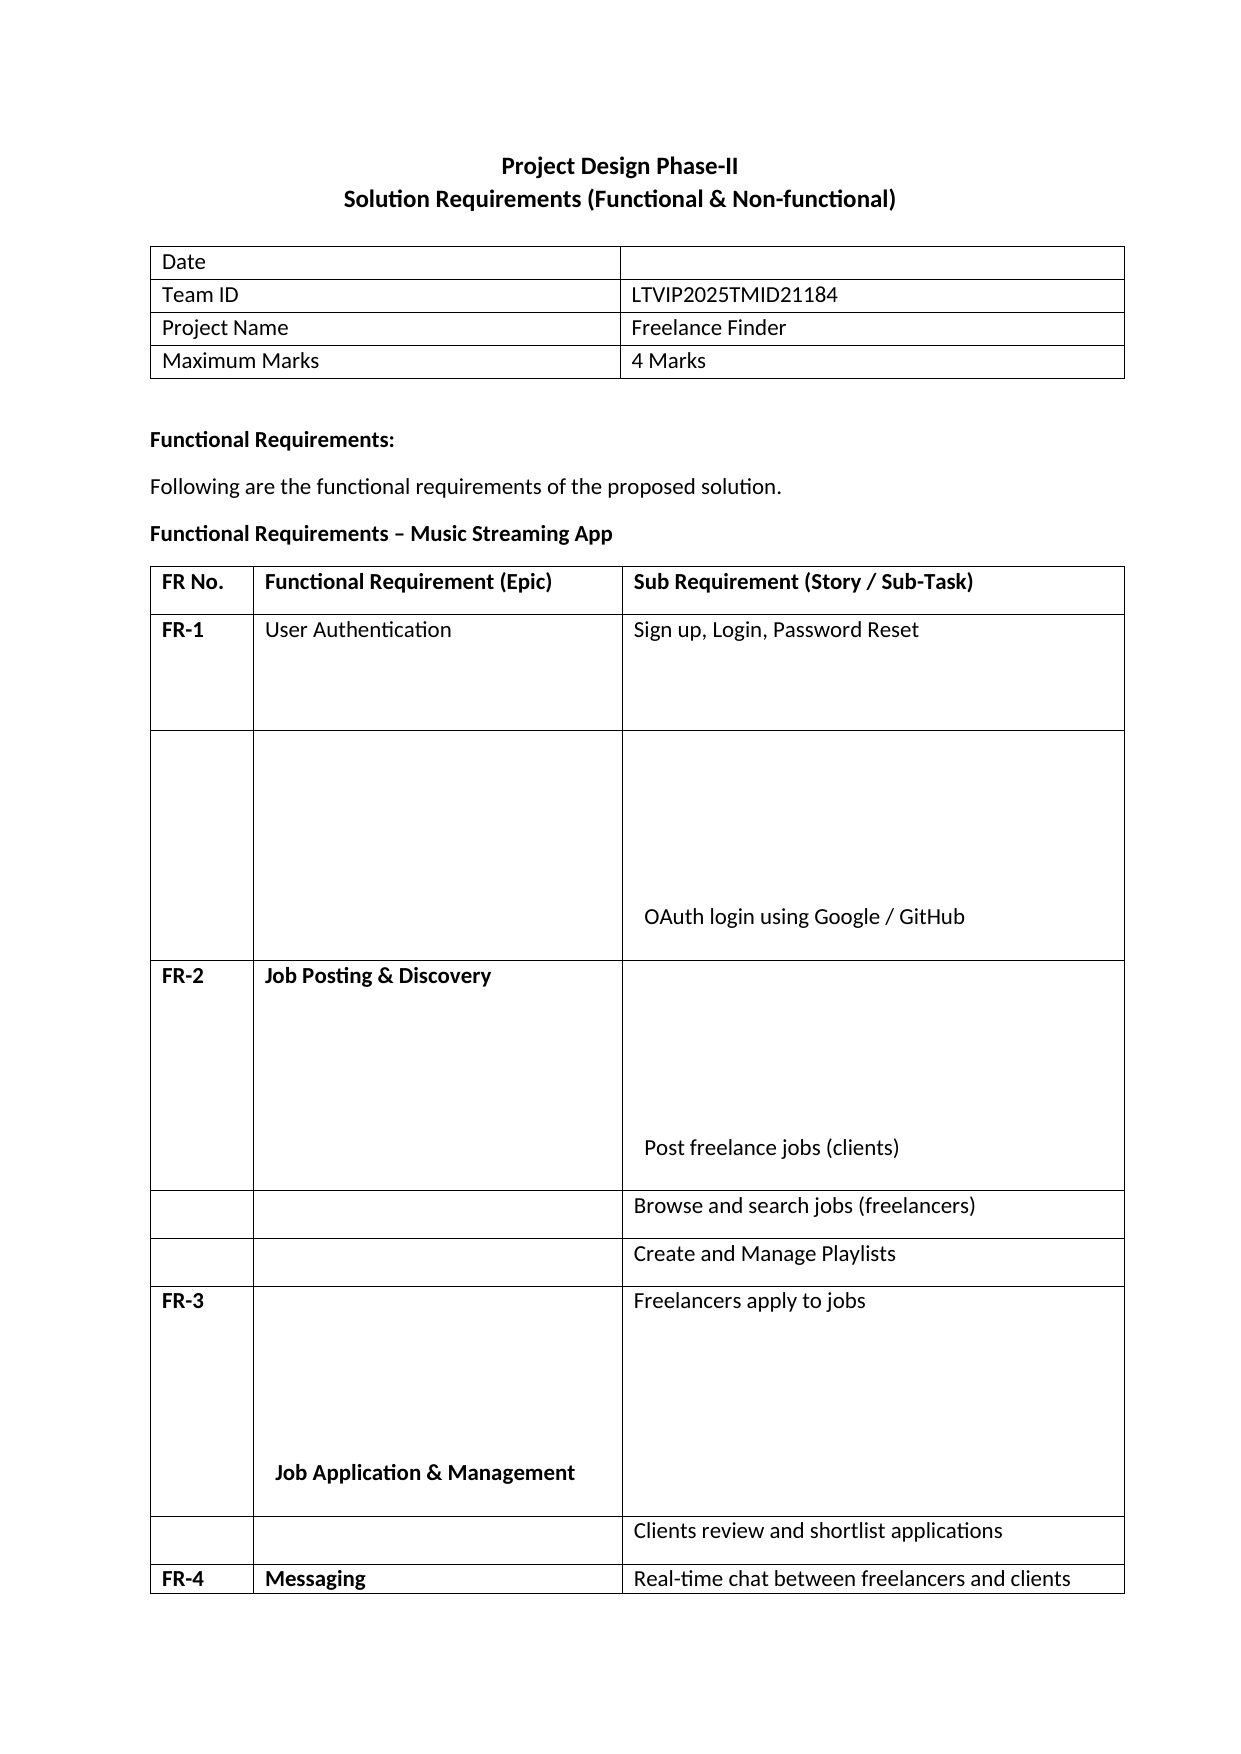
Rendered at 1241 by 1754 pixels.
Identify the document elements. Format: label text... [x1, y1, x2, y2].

table_cell [623, 731, 1124, 960]
table_cell [151, 1239, 253, 1286]
text Project Design Phase-II [150, 150, 1090, 181]
text Following are the functional requirements of the proposed solution. [150, 472, 1090, 501]
table_cell Sign up, Login, Password Reset [623, 615, 1124, 730]
table_cell Messaging [254, 1565, 622, 1592]
table_cell Project Name [151, 313, 620, 345]
text Functional Requirements: [150, 426, 1090, 454]
table_header [621, 247, 1124, 279]
table_cell [254, 1517, 622, 1563]
text Solution Requirements (Functional & Non-functional) [150, 183, 1090, 213]
table_header Functional Requirement (Epic) [254, 567, 622, 614]
table_header FR No. [151, 567, 253, 614]
table_cell [151, 1517, 253, 1563]
text Functional Requirements – Music Streaming App [150, 519, 1090, 547]
table_cell [254, 1191, 622, 1238]
table_cell [623, 961, 1124, 1190]
table_cell Freelancers apply to jobs [623, 1287, 1124, 1516]
table_cell FR-3 [151, 1287, 253, 1516]
table_cell LTVIP2025TMID21184 [621, 280, 1124, 312]
table_cell FR-1 [151, 615, 253, 730]
table_header Sub Requirement (Story / Sub-Task) [623, 567, 1124, 614]
table_cell User Authentication [254, 615, 622, 730]
table_cell Clients review and shortlist applications [623, 1517, 1124, 1563]
table_cell Create and Manage Playlists [623, 1239, 1124, 1286]
table_cell [151, 1191, 253, 1238]
table_cell FR-4 [151, 1565, 253, 1592]
table_cell Browse and search jobs (freelancers) [623, 1191, 1124, 1238]
table_cell FR-2 [151, 961, 253, 1190]
table_cell [254, 1239, 622, 1286]
table_cell [254, 1287, 622, 1516]
table_cell [151, 731, 253, 960]
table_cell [623, 1565, 1124, 1592]
table_cell [254, 731, 622, 960]
table_cell Freelance Finder [621, 313, 1124, 345]
table_cell Maximum Marks [151, 346, 620, 378]
table_cell 4 Marks [621, 346, 1124, 378]
table_header Date [151, 247, 620, 279]
table_cell Job Posting & Discovery [254, 961, 622, 1190]
table_cell Team ID [151, 280, 620, 312]
